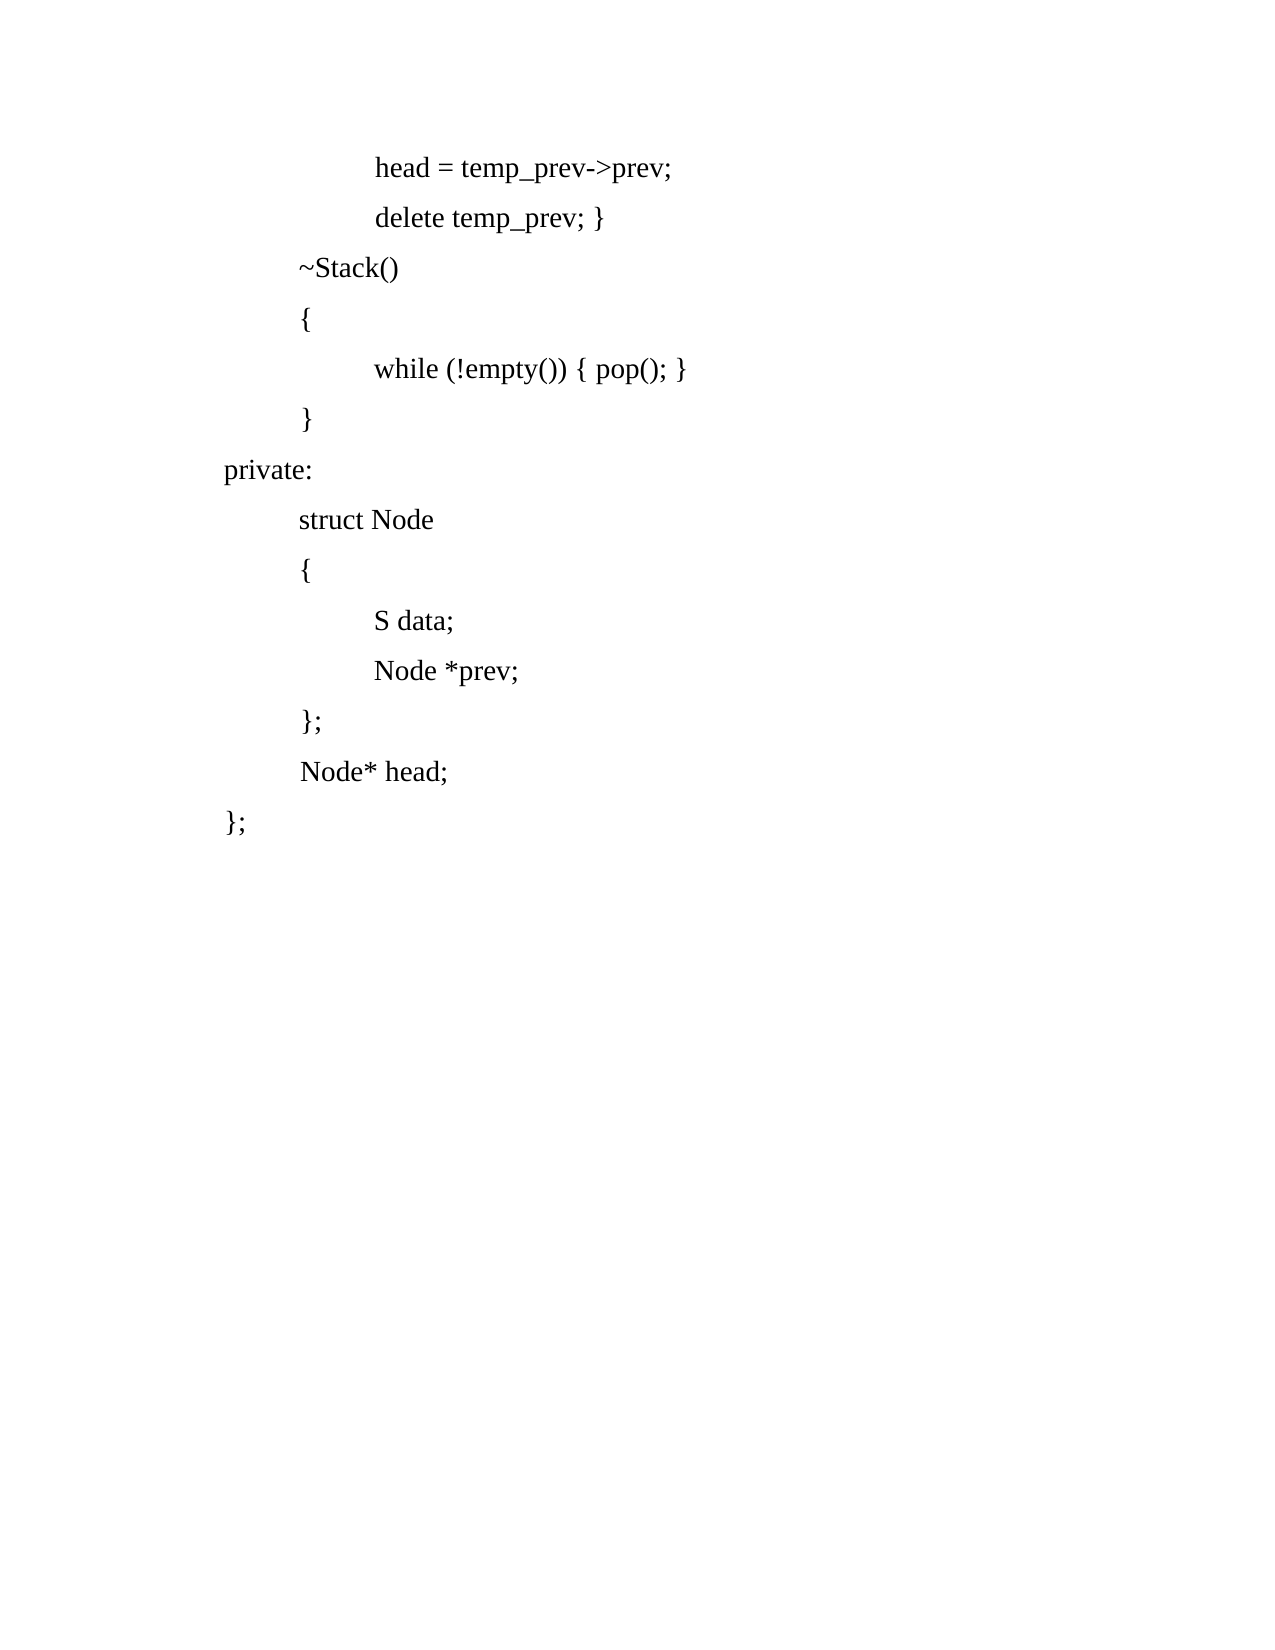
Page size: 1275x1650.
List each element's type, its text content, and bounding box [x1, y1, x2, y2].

text head = temp_prev->prev; [375, 150, 1125, 183]
text S data; [300, 603, 1125, 636]
text Node *prev; [300, 653, 1125, 687]
text Node* head; [300, 754, 1125, 787]
text }; [300, 703, 1125, 737]
text struct Node [225, 502, 1125, 536]
text { [225, 552, 1125, 586]
text }; [224, 804, 1125, 838]
text ~Stack() [225, 251, 1125, 284]
text { [225, 301, 1125, 334]
text delete temp_prev; } [375, 200, 1125, 234]
text } [300, 402, 1125, 435]
text private: [150, 452, 1125, 485]
text while (!empty()) { pop(); } [300, 351, 1125, 385]
